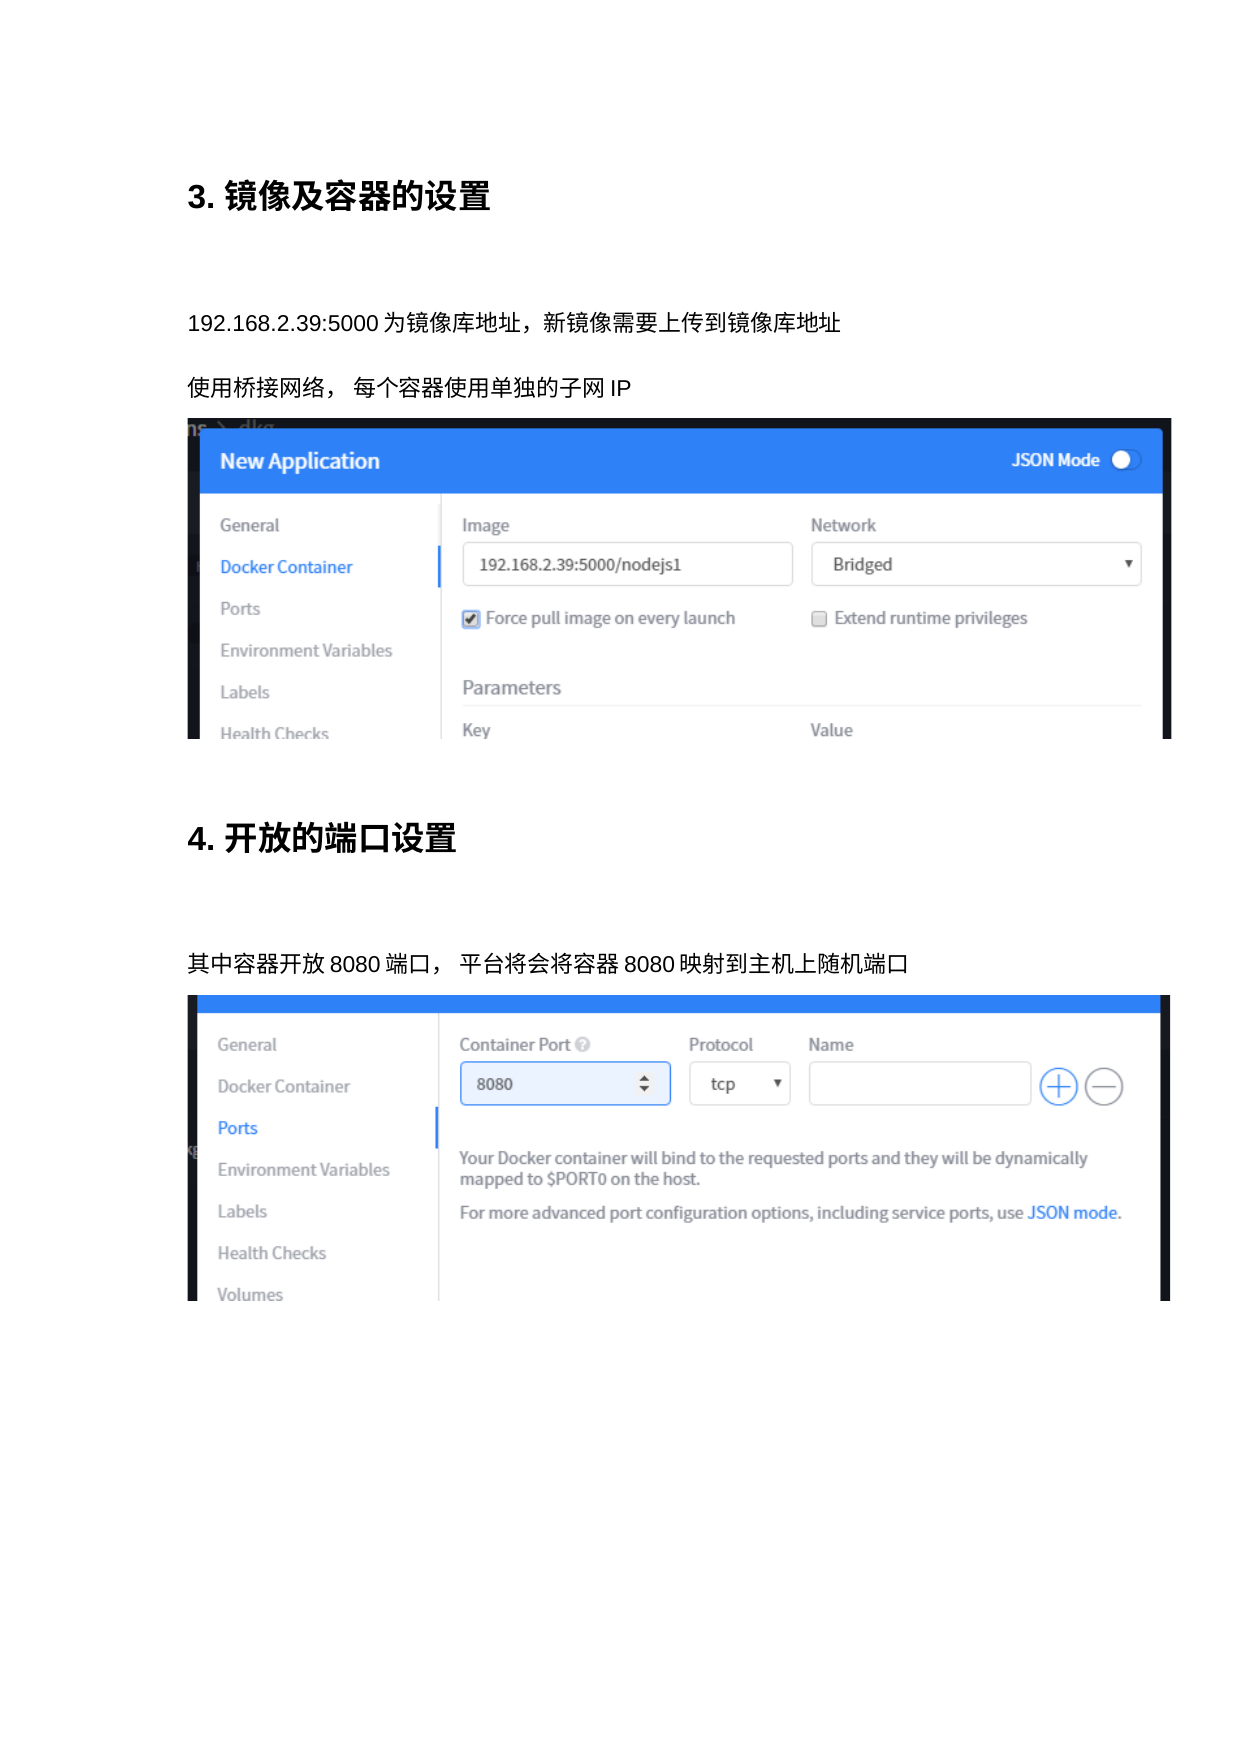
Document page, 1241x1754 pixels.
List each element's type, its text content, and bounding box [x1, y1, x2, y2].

subtitle 3. 镜像及容器的设置 [187, 162, 1053, 227]
subtitle 4. 开放的端口设置 [187, 803, 1053, 868]
text 192.168.2.39:5000为镜像库地址，新镜像需要上传到镜像库地址 [187, 289, 1053, 354]
picture [187, 418, 1172, 739]
text 其中容器开放8080端口， 平台将会将容器8080映射到主机上随机端口 [187, 930, 1053, 995]
text 使用桥接网络， 每个容器使用单独的子网IP [187, 354, 1053, 418]
picture [187, 995, 1171, 1301]
